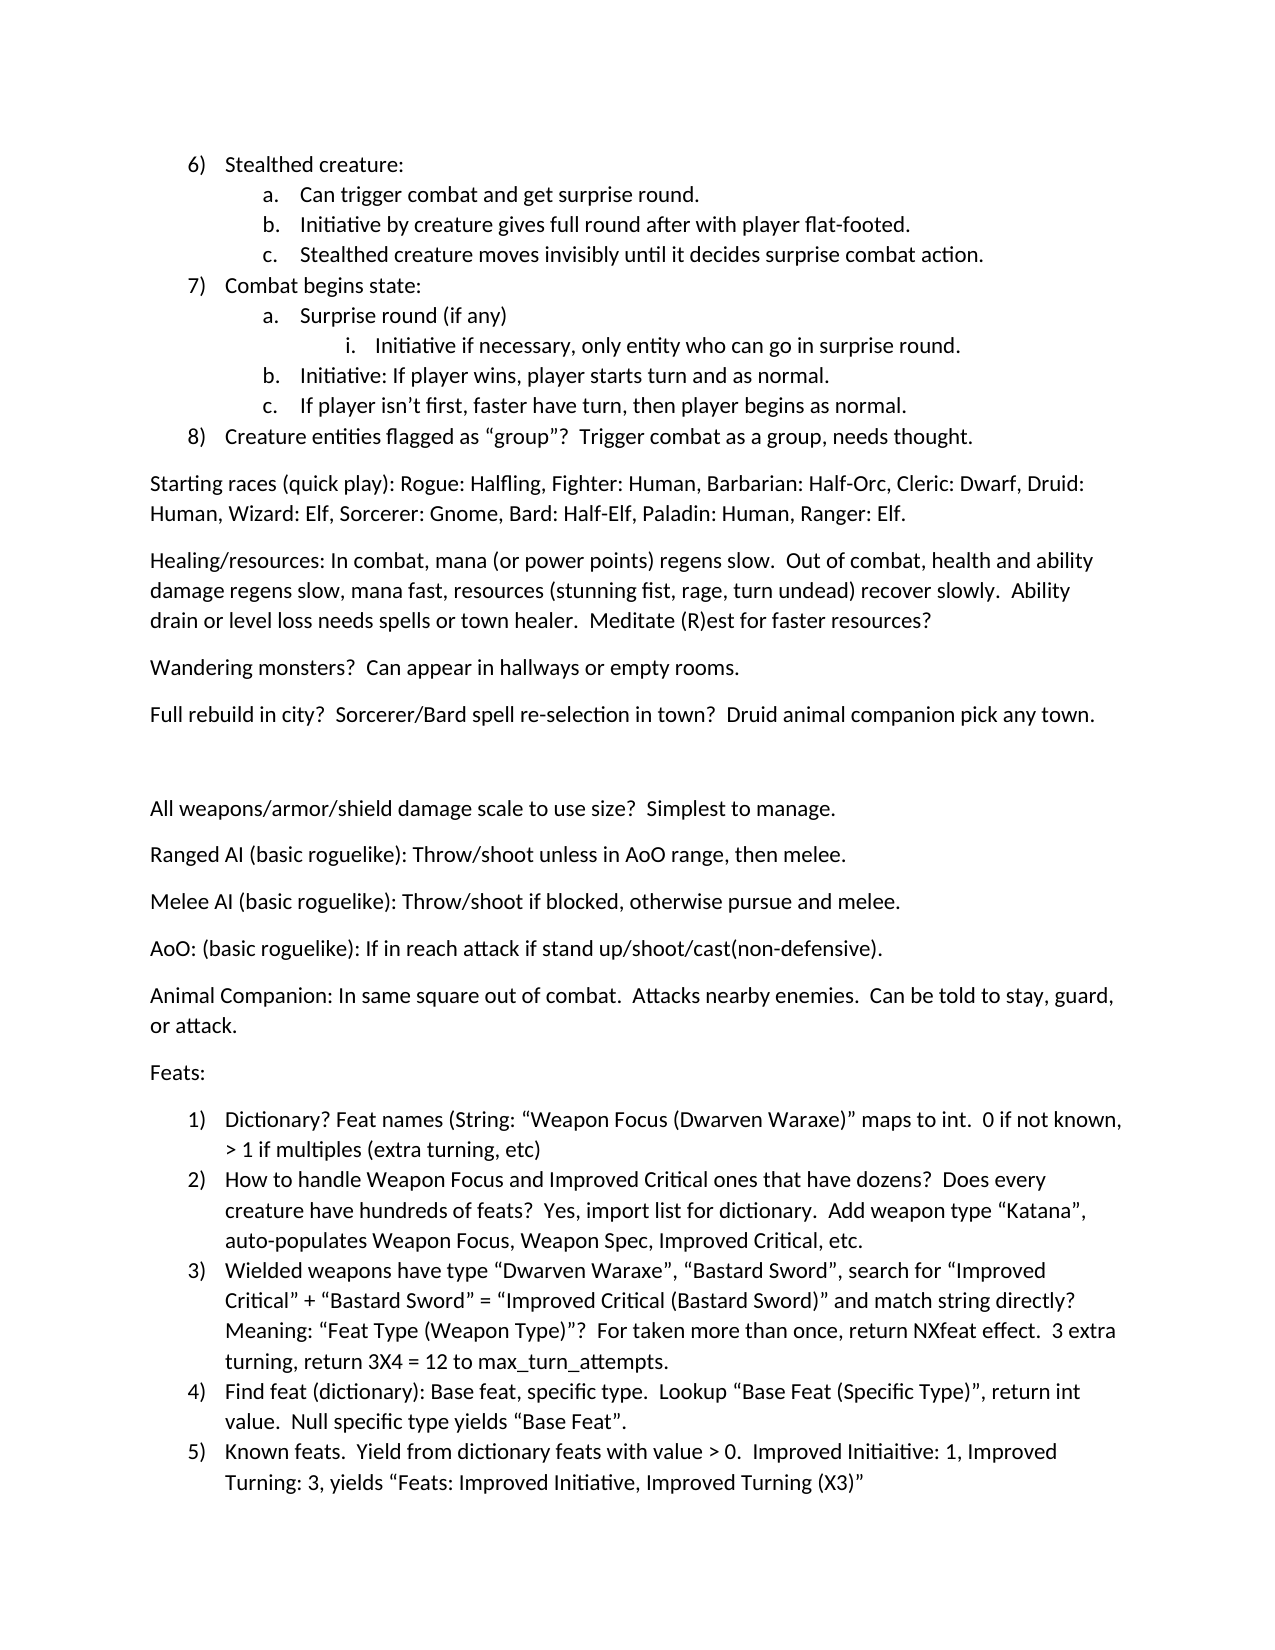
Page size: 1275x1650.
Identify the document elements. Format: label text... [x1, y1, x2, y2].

text Wandering monsters? Can appear in hallways or empty rooms. [150, 653, 1125, 681]
text Healing/resources: In combat, mana (or power points) regens slow. Out of combat, health and ability damage regens slow, mana fast, resources (stunning fist, rage, turn undead) recover slowly. Ability drain or level loss needs spells or town healer. Meditate (R)est for faster resources? [150, 546, 1125, 634]
text Animal Companion: In same square out of combat. Attacks nearby enemies. Can be told to stay, guard, or attack. [150, 981, 1125, 1039]
list Can trigger combat and get surprise round. [262, 180, 1125, 208]
text AoO: (basic roguelike): If in reach attack if stand up/shoot/cast(non-defensive). [150, 934, 1125, 962]
list Stealthed creature: [187, 150, 1125, 178]
list Dictionary? Feat names (String: “Weapon Focus (Dwarven Waraxe)” maps to int. 0 if not known, > 1 if multiples (extra turning, etc) [187, 1105, 1125, 1163]
text Full rebuild in city? Sorcerer/Bard spell re-selection in town? Druid animal companion pick any town. [150, 700, 1125, 728]
list Wielded weapons have type “Dwarven Waraxe”, “Bastard Sword”, search for “Improved Critical” + “Bastard Sword” = “Improved Critical (Bastard Sword)” and match string directly? Meaning: “Feat Type (Weapon Type)”? For taken more than once, return NXfeat effect. 3 extra turning, return 3X4 = 12 to max_turn_attempts. [187, 1256, 1125, 1375]
list How to handle Weapon Focus and Improved Critical ones that have dozens? Does every creature have hundreds of feats? Yes, import list for dictionary. Add weapon type “Katana”, auto-populates Weapon Focus, Weapon Spec, Improved Critical, etc. [187, 1166, 1125, 1254]
list Creature entities flagged as “group”? Trigger combat as a group, needs thought. [187, 422, 1125, 450]
list Initiative: If player wins, player starts turn and as normal. [262, 361, 1125, 389]
list Known feats. Yield from dictionary feats with value > 0. Improved Initiaitive: 1, Improved Turning: 3, yields “Feats: Improved Initiative, Improved Turning (X3)” [187, 1437, 1125, 1496]
list Stealthed creature moves invisibly until it decides surprise combat action. [262, 241, 1125, 269]
list Find feat (dictionary): Base feat, specific type. Lookup “Base Feat (Specific Type)”, return int value. Null specific type yields “Base Feat”. [187, 1377, 1125, 1435]
text All weapons/armor/shield damage scale to use size? Simplest to manage. [150, 794, 1125, 822]
list Initiative if necessary, only entity who can go in surprise round. [356, 331, 1125, 359]
list Initiative by creature gives full round after with player flat-footed. [262, 210, 1125, 238]
text Melee AI (basic roguelike): Throw/shoot if blocked, otherwise pursue and melee. [150, 887, 1125, 916]
list If player isn’t first, faster have turn, then player begins as normal. [262, 392, 1125, 420]
text Starting races (quick play): Rogue: Halfling, Fighter: Human, Barbarian: Half-Orc, Cleric: Dwarf, Druid: Human, Wizard: Elf, Sorcerer: Gnome, Bard: Half-Elf, Paladin: Human, Ranger: Elf. [150, 469, 1125, 527]
text Ranged AI (basic roguelike): Throw/shoot unless in AoO range, then melee. [150, 841, 1125, 869]
list Combat begins state: [187, 271, 1125, 299]
list Surprise round (if any) [262, 301, 1125, 329]
text Feats: [150, 1058, 1125, 1086]
